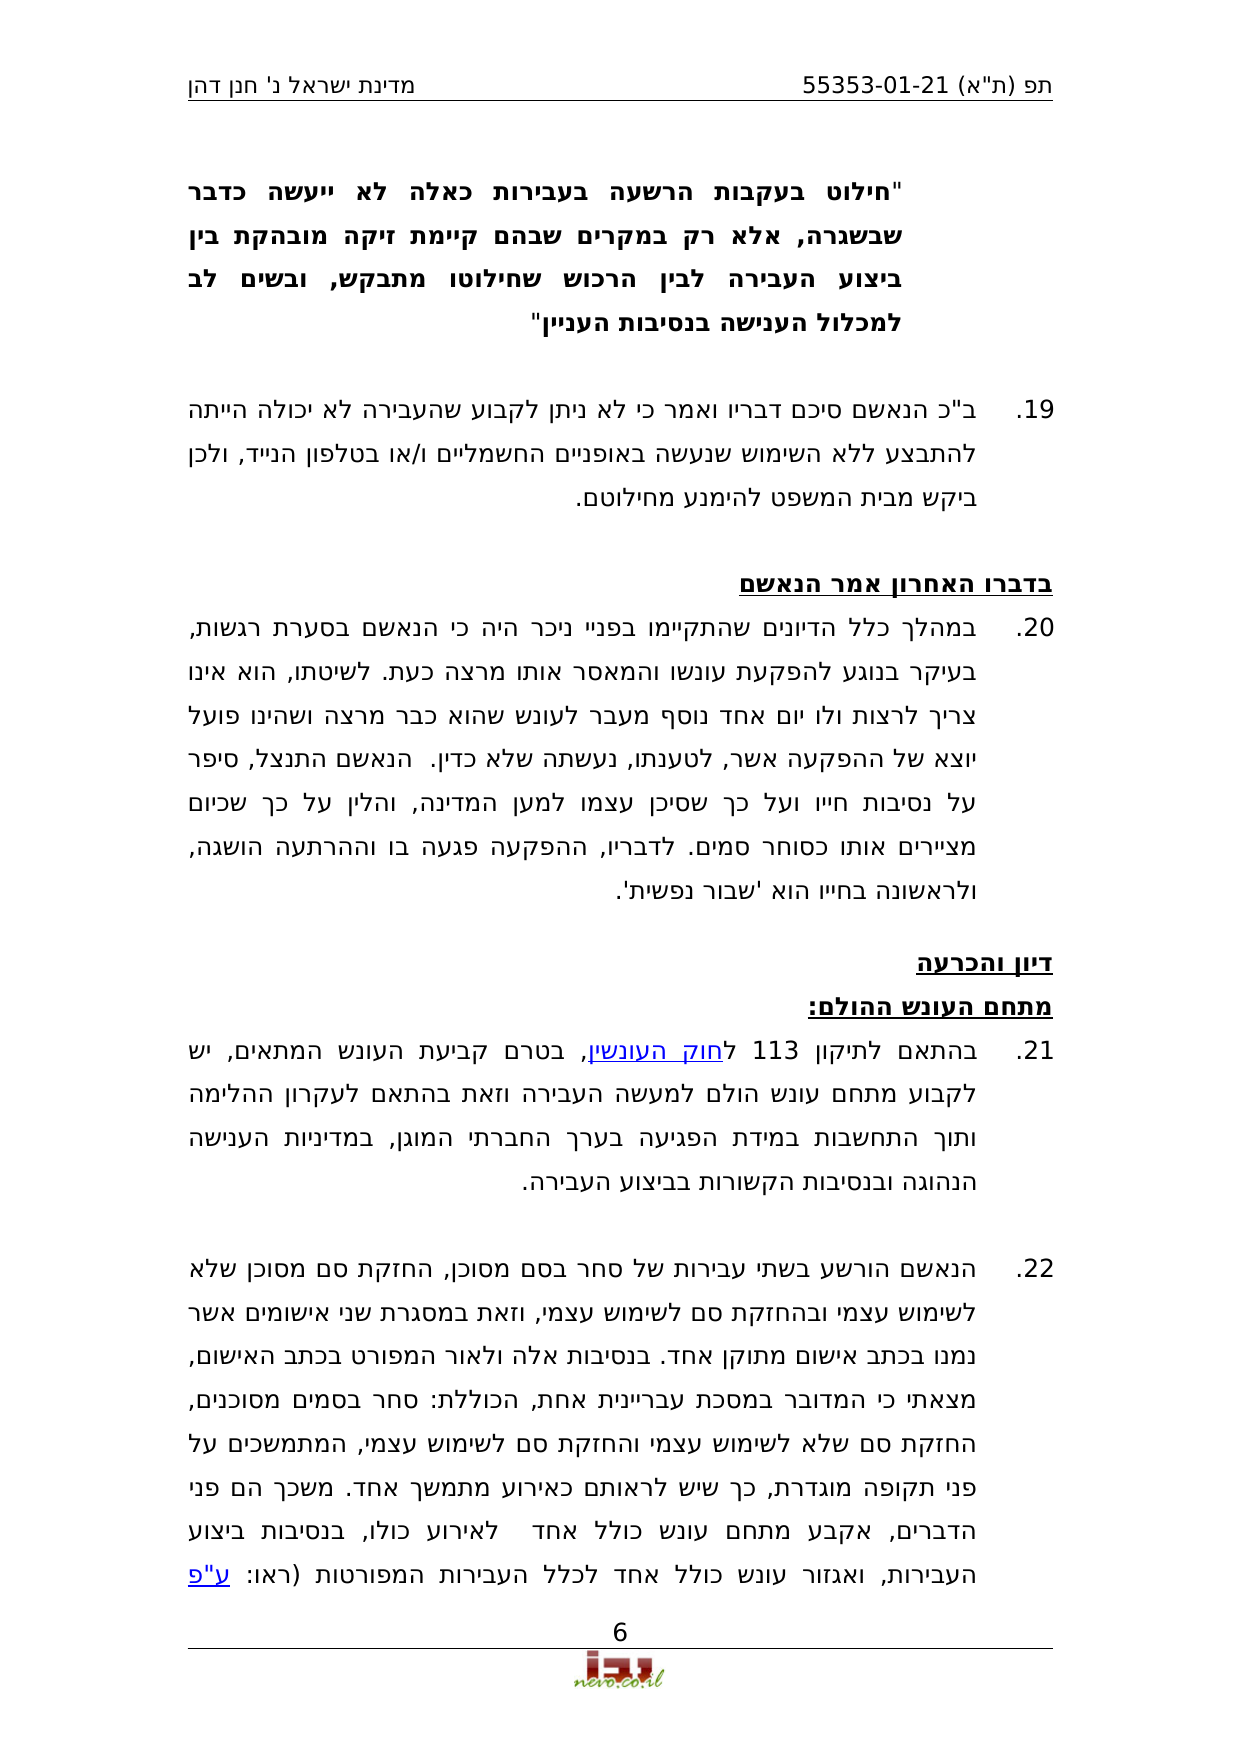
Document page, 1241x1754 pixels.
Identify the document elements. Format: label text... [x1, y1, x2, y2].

list במהלך כלל הדיונים שהתקיימו בפניי ניכר היה כי הנאשם בסערת רגשות, בעיקר בנוגע להפקעת עונשו והמאסר אותו מרצה כעת. לשיטתו, הוא אינו צריך לרצות ולו יום אחד נוסף מעבר לעונש שהוא כבר מרצה ושהינו פועל יוצא של ההפקעה אשר, לטענתו, נעשתה שלא כדין. הנאשם התנצל, סיפר על נסיבות חייו ועל כך שסיכן עצמו למען המדינה, והלין על כך שכיום מציירים אותו כסוחר סמים. לדבריו, ההפקעה פגעה בו וההרתעה הושגה, ולראשונה בחייו הוא 'שבור נפשית'. [187, 613, 1015, 905]
list ב"כ הנאשם סיכם דבריו ואמר כי לא ניתן לקבוע שהעבירה לא יכולה הייתה להתבצע ללא השימוש שנעשה באופניים החשמליים ו/או בטלפון הנייד, ולכן ביקש מבית המשפט להימנע מחילוטם. [187, 395, 1015, 512]
text "חילוט בעקבות הרשעה בעבירות כאלה לא ייעשה כדבר שבשגרה, אלא רק במקרים שבהם קיימת זיקה מובהקת בין ביצוע העבירה לבין הרכוש שחילוטו מתבקש, ובשים לב למכלול הענישה בנסיבות העניין" [187, 177, 903, 338]
text בדברו האחרון אמר הנאשם [187, 570, 1053, 599]
text מתחם העונש ההולם: [187, 992, 1053, 1021]
picture [574, 1650, 666, 1689]
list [187, 1254, 1015, 1589]
list בהתאם לתיקון 113 לחוק העונשין, בטרם קביעת העונש המתאים, יש לקבוע מתחם עונש הולם למעשה העבירה וזאת בהתאם לעקרון ההלימה ותוך התחשבות במידת הפגיעה בערך החברתי המוגן, במדיניות הענישה הנהוגה ובנסיבות הקשורות בביצוע העבירה. [187, 1036, 1015, 1196]
text דיון והכרעה [187, 948, 1053, 978]
